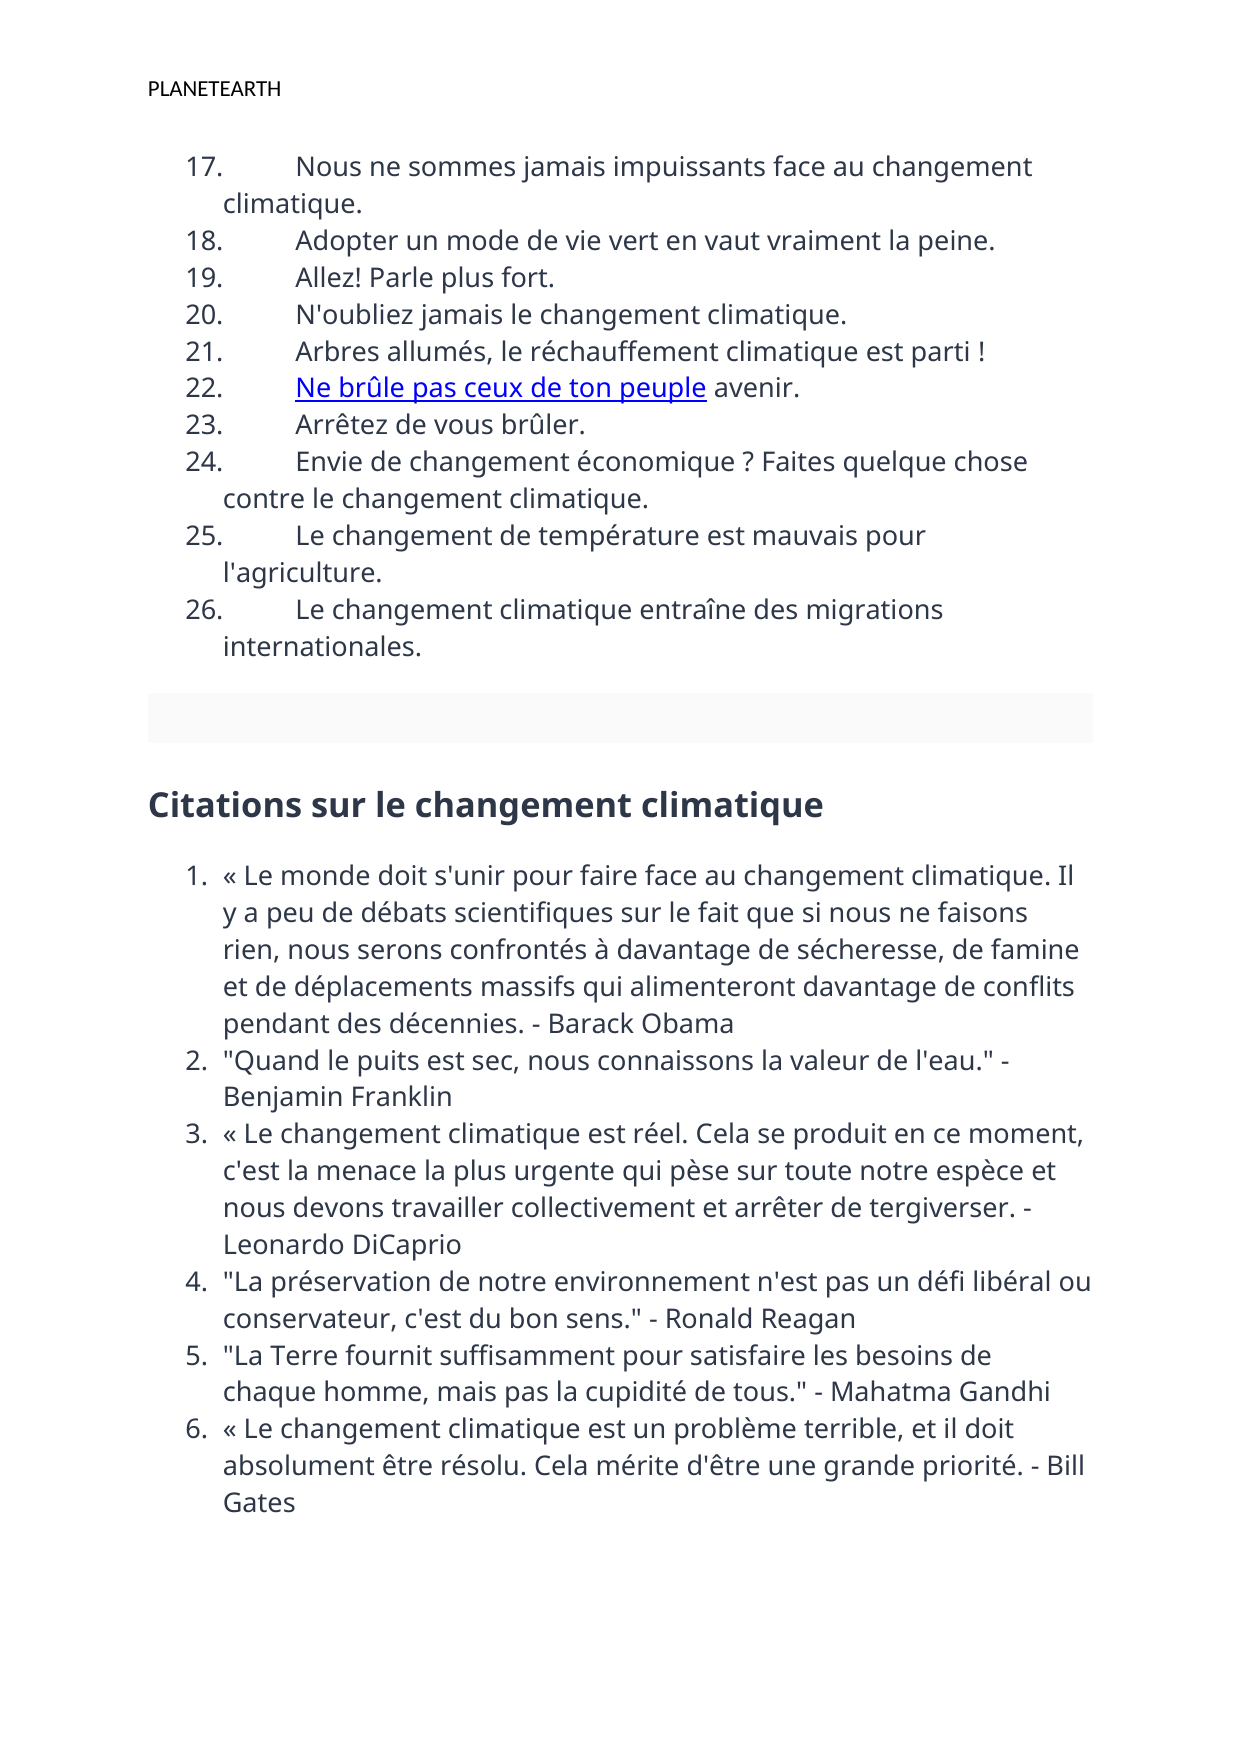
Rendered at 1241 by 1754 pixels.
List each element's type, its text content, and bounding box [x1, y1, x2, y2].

text Citations sur le changement climatique [148, 781, 1093, 827]
list Allez! Parle plus fort. [185, 258, 1093, 295]
list Envie de changement économique ? Faites quelque chose contre le changement climatique. [185, 443, 1093, 516]
list « Le changement climatique est réel. Cela se produit en ce moment, c'est la menace la plus urgente qui pèse sur toute notre espèce et nous devons travailler collectivement et arrêter de tergiverser. - Leonardo DiCaprio [185, 1115, 1093, 1262]
list Nous ne sommes jamais impuissants face au changement climatique. [185, 148, 1093, 221]
list Arrêtez de vous brûler. [185, 406, 1093, 443]
list Adopter un mode de vie vert en vaut vraiment la peine. [185, 221, 1093, 258]
list "Quand le puits est sec, nous connaissons la valeur de l'eau." - Benjamin Franklin [185, 1041, 1093, 1115]
list Le changement climatique entraîne des migrations internationales. [185, 590, 1093, 664]
list Arbres allumés, le réchauffement climatique est parti ! [185, 332, 1093, 369]
list « Le changement climatique est un problème terrible, et il doit absolument être résolu. Cela mérite d'être une grande priorité. - Bill Gates [185, 1410, 1093, 1520]
list Ne brûle pas ceux de ton peuple avenir. [185, 369, 1093, 406]
list "La Terre fournit suffisamment pour satisfaire les besoins de chaque homme, mais pas la cupidité de tous." - Mahatma Gandhi [185, 1336, 1093, 1410]
list "La préservation de notre environnement n'est pas un défi libéral ou conservateur, c'est du bon sens." - Ronald Reagan [185, 1262, 1093, 1336]
list « Le monde doit s'unir pour faire face au changement climatique. Il y a peu de débats scientifiques sur le fait que si nous ne faisons rien, nous serons confrontés à davantage de sécheresse, de famine et de déplacements massifs qui alimenteront davantage de conflits pendant des décennies. - Barack Obama [185, 857, 1093, 1041]
list N'oubliez jamais le changement climatique. [185, 295, 1093, 332]
list Le changement de température est mauvais pour l'agriculture. [185, 516, 1093, 590]
